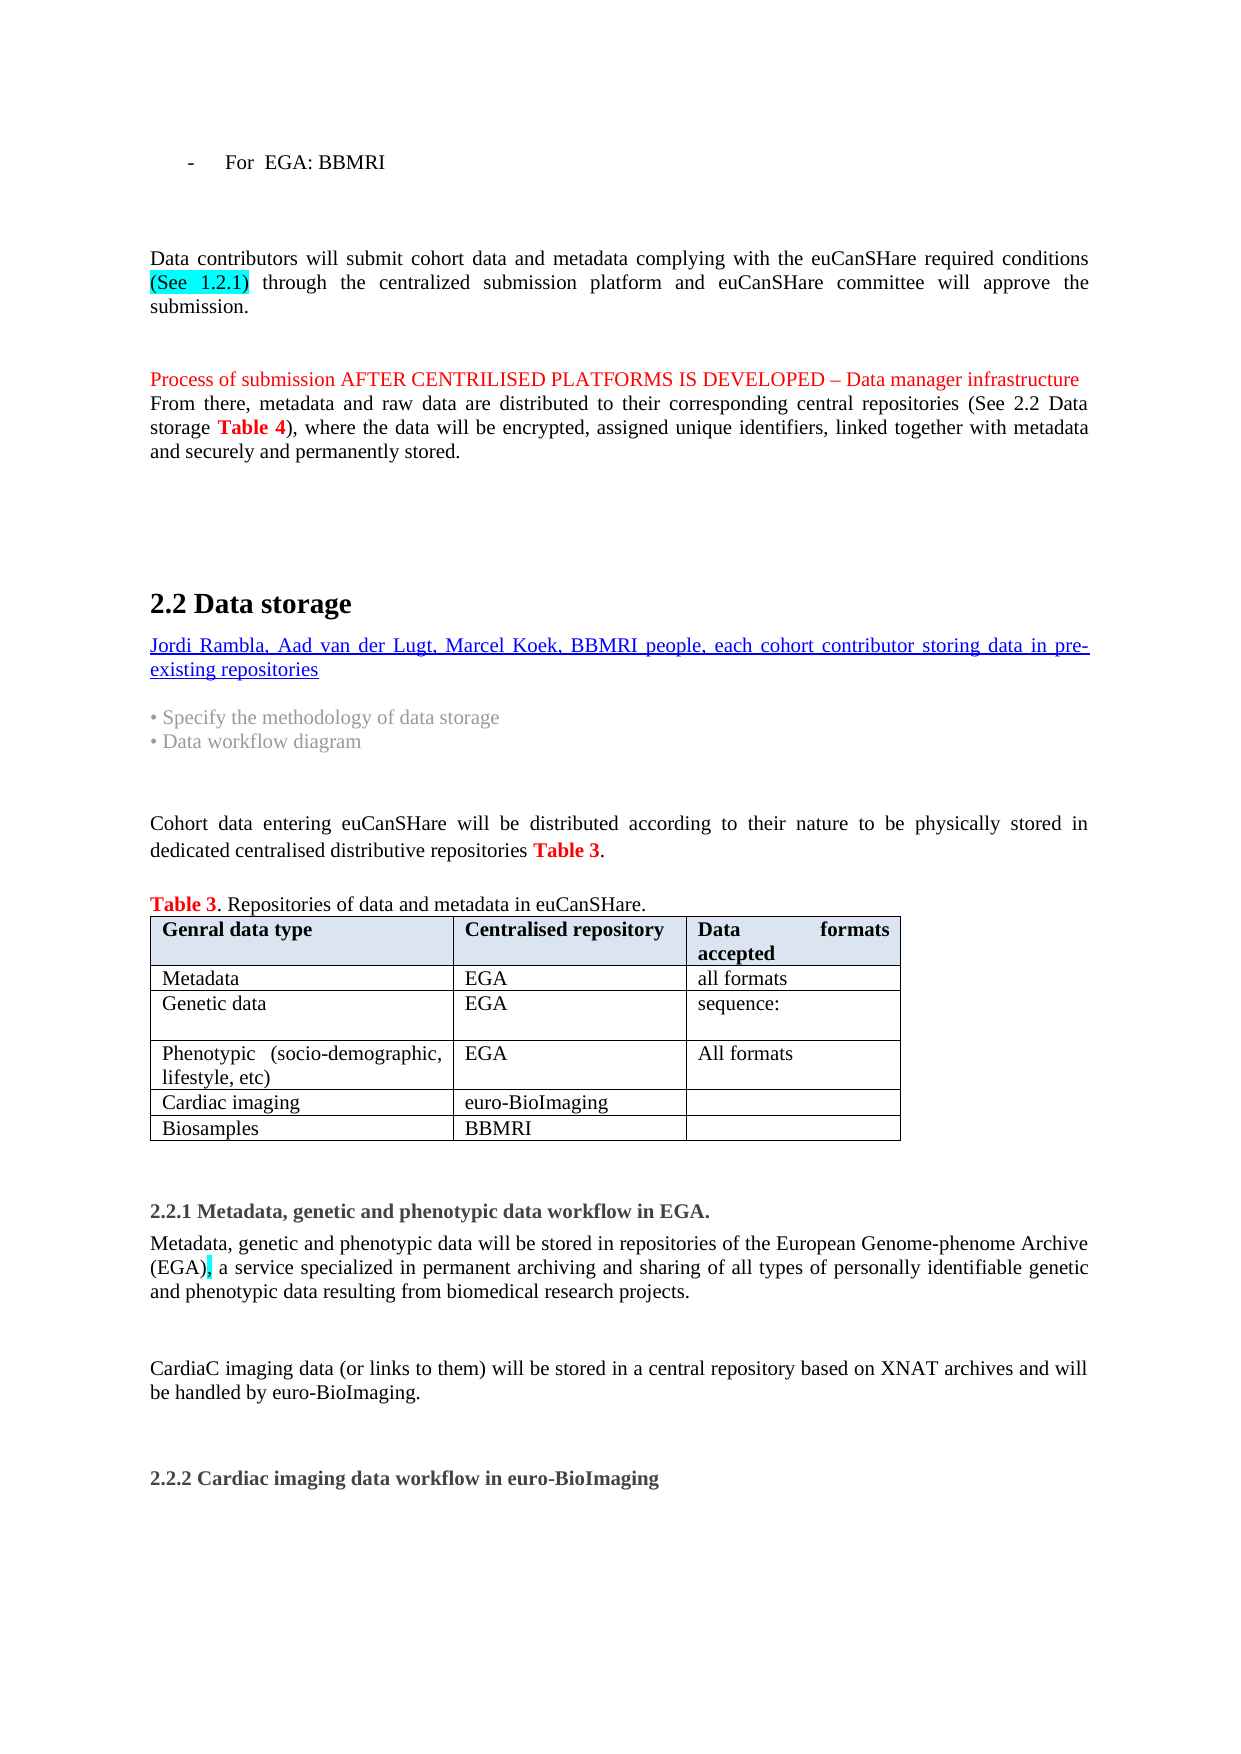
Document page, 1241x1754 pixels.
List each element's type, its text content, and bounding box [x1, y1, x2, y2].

list For EGA: BBMRI [187, 150, 1090, 174]
text Process of submission AFTER CENTRILISED PLATFORMS IS DEVELOPED – Data manager infrastructure [150, 367, 1090, 391]
table_cell [687, 1116, 900, 1140]
text Data contributors will submit cohort data and metadata complying with the euCanSHare required conditions (See 1.2.1) through the centralized submission platform and euCanSHare committee will approve the submission. [150, 246, 1090, 318]
text Metadata, genetic and phenotypic data will be stored in repositories of the European Genome-phenome Archive (EGA), a service specialized in permanent archiving and sharing of all types of personally identifiable genetic and phenotypic data resulting from biomedical research projects. [150, 1231, 1090, 1303]
table_header Data formats accepted [687, 917, 900, 965]
subtitle 2.2.2 Cardiac imaging data workflow in euro-BioImaging [150, 1466, 1090, 1490]
table_header Genral data type [151, 917, 453, 965]
table_cell sequence: [687, 991, 900, 1039]
text • Specify the methodology of data storage [150, 705, 1090, 729]
text CardiaC imaging data (or links to them) will be stored in a central repository based on XNAT archives and will be handled by euro-BioImaging. [150, 1356, 1090, 1404]
text Cohort data entering euCanSHare will be distributed according to their nature to be physically stored in dedicated centralised distributive repositories Table 3. [150, 810, 1090, 863]
table_cell euro-BioImaging [454, 1090, 686, 1115]
table_cell EGA [454, 1041, 686, 1089]
table_cell Biosamples [151, 1116, 453, 1140]
text Table 3. Repositories of data and metadata in euCanSHare. [150, 892, 1090, 916]
table_cell Metadata [151, 966, 453, 990]
table_cell EGA [454, 966, 686, 990]
table_cell Phenotypic (socio-demographic, lifestyle, etc) [151, 1041, 453, 1089]
text • Data workflow diagram [150, 729, 1090, 753]
text Jordi Rambla, Aad van der Lugt, Marcel Koek, BBMRI people, each cohort contributor storing data in pre-existing repositories [150, 655, 1090, 681]
text From there, metadata and raw data are distributed to their corresponding central repositories (See 2.2 Data storage Table 4), where the data will be encrypted, assigned unique identifiers, linked together with metadata and securely and permanently stored. [150, 391, 1090, 463]
table_cell [687, 1090, 900, 1115]
table_header Centralised repository [454, 917, 686, 965]
table_cell Genetic data [151, 991, 453, 1039]
table_cell all formats [687, 966, 900, 990]
text Jordi Rambla, Aad van der Lugt, Marcel Koek, BBMRI people, each cohort contributor storing data in pre-existing repositories [150, 633, 1090, 653]
subtitle 2.2.1 Metadata, genetic and phenotypic data workflow in EGA. [150, 1199, 1090, 1223]
table_cell Cardiac imaging [151, 1090, 453, 1115]
table_cell All formats [687, 1041, 900, 1089]
table_cell BBMRI [454, 1116, 686, 1140]
subtitle 2.2 Data storage [150, 587, 1090, 620]
table_cell EGA [454, 991, 686, 1039]
